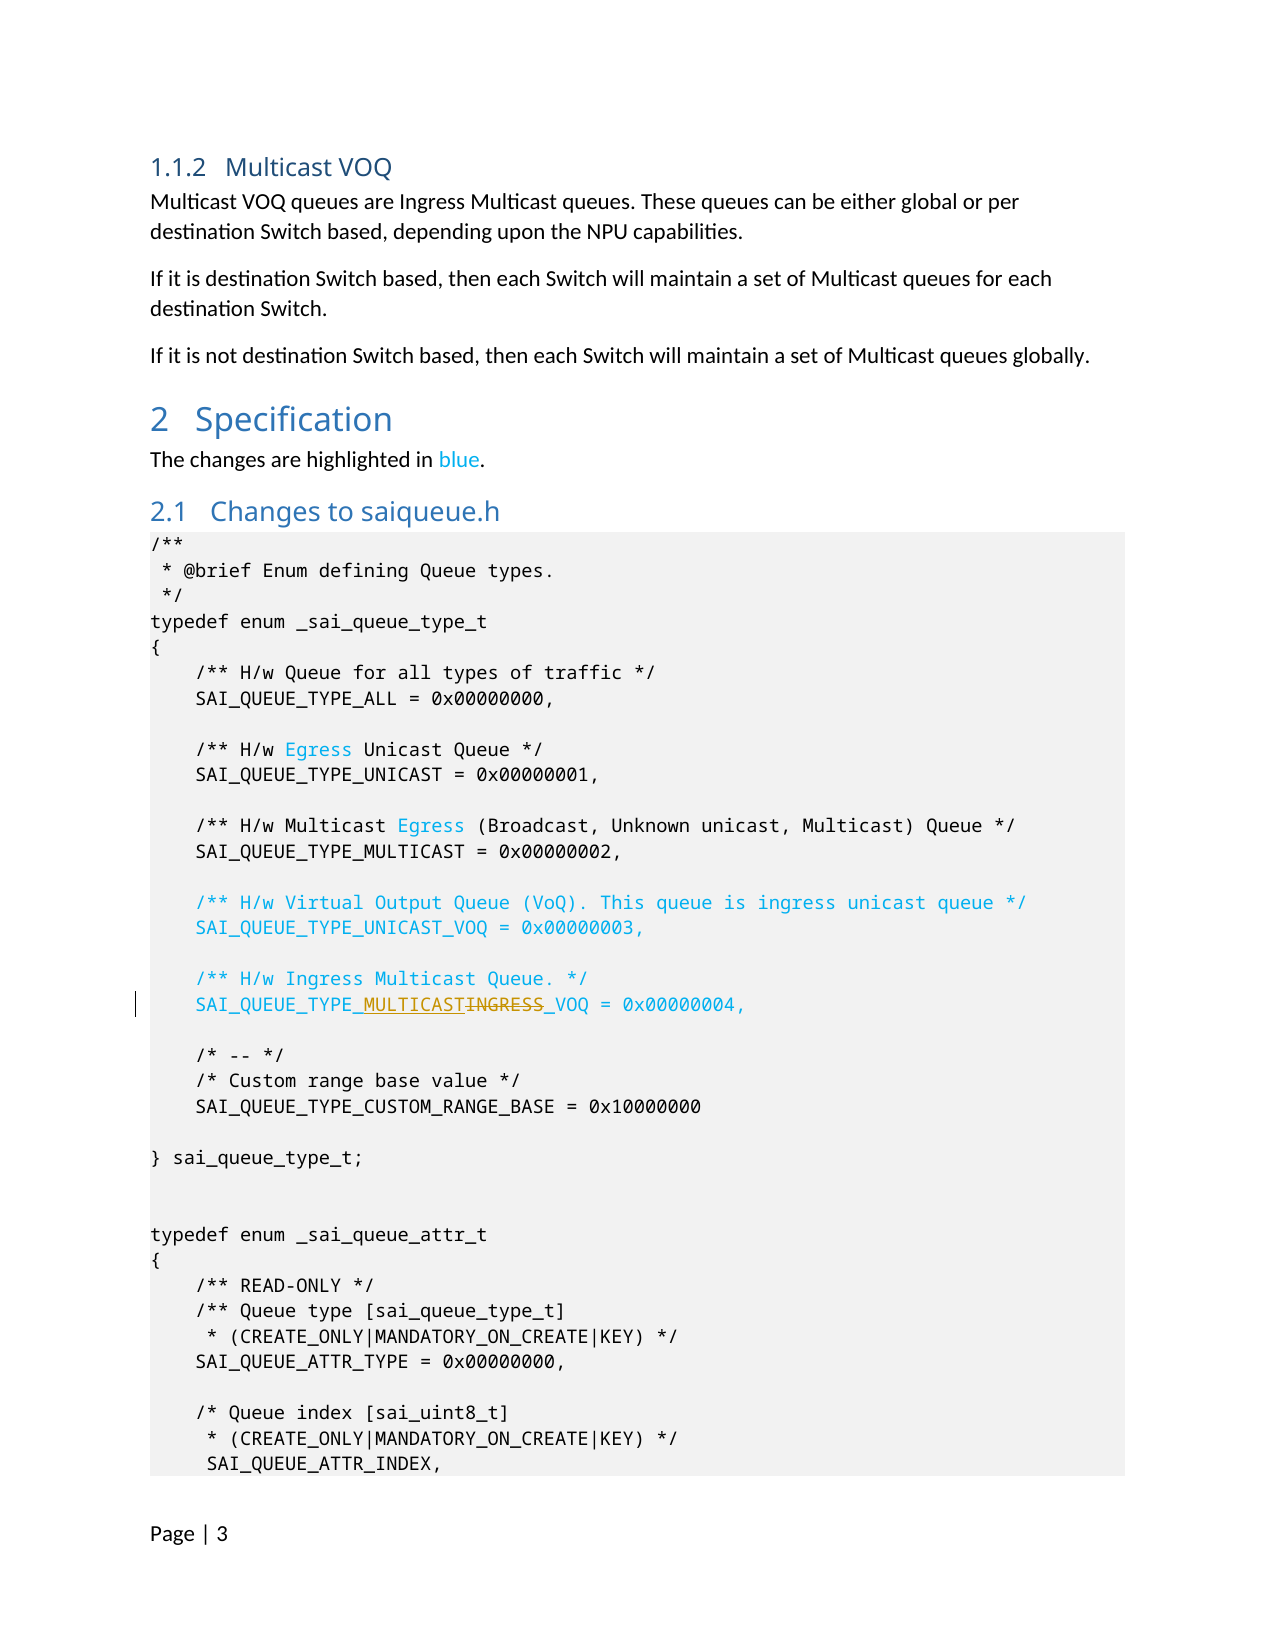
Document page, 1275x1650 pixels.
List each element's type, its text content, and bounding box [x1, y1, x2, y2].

text /** H/w Virtual Output Queue (VoQ). This queue is ingress unicast queue */ [150, 889, 1125, 914]
text SAI_QUEUE_ATTR_TYPE = 0x00000000, [150, 1348, 1125, 1374]
text { [150, 1246, 1125, 1272]
text SAI_QUEUE_TYPE_UNICAST = 0x00000001, [150, 761, 1125, 787]
text Multicast VOQ queues are Ingress Multicast queues. These queues can be either global or per destination Switch based, depending upon the NPU capabilities. [150, 187, 1125, 245]
text /** [150, 532, 1125, 557]
text /* Custom range base value */ [150, 1068, 1125, 1093]
text * (CREATE_ONLY|MANDATORY_ON_CREATE|KEY) */ [150, 1425, 1125, 1451]
text If it is not destination Switch based, then each Switch will maintain a set of Multicast queues globally. [150, 341, 1125, 369]
text * (CREATE_ONLY|MANDATORY_ON_CREATE|KEY) */ [150, 1323, 1125, 1348]
text /* -- */ [150, 1042, 1125, 1068]
subtitle Specification [150, 396, 1125, 442]
text The changes are highlighted in blue. [150, 445, 1125, 473]
text /** Queue type [sai_queue_type_t] [150, 1297, 1125, 1323]
text { [150, 634, 1125, 659]
text /** H/w Ingress Multicast Queue. */ [150, 966, 1125, 991]
text /** H/w Queue for all types of traffic */ [150, 659, 1125, 685]
text SAI_QUEUE_TYPE_CUSTOM_RANGE_BASE = 0x10000000 [150, 1093, 1125, 1119]
text SAI_QUEUE_TYPE_MULTICAST = 0x00000002, [150, 838, 1125, 863]
subtitle Multicast VOQ [150, 150, 1125, 184]
text typedef enum _sai_queue_attr_t [150, 1221, 1125, 1246]
text /* Queue index [sai_uint8_t] [150, 1399, 1125, 1425]
text */ [150, 583, 1125, 608]
text /** H/w Egress Unicast Queue */ [150, 736, 1125, 761]
text SAI_QUEUE_ATTR_INDEX, [150, 1451, 1125, 1476]
text /** H/w Multicast Egress (Broadcast, Unknown unicast, Multicast) Queue */ [150, 812, 1125, 838]
subtitle Changes to saiqueue.h [150, 492, 1125, 529]
text If it is destination Switch based, then each Switch will maintain a set of Multicast queues for each destination Switch. [150, 264, 1125, 322]
text SAI_QUEUE_TYPE__VOQ = 0x00000004, [150, 991, 1125, 1017]
text * @brief Enum defining Queue types. [150, 557, 1125, 583]
text /** READ-ONLY */ [150, 1272, 1125, 1297]
text SAI_QUEUE_TYPE_UNICAST_VOQ = 0x00000003, [150, 914, 1125, 940]
text } sai_queue_type_t; [150, 1144, 1125, 1170]
text SAI_QUEUE_TYPE_ALL = 0x00000000, [150, 685, 1125, 710]
text typedef enum _sai_queue_type_t [150, 608, 1125, 634]
